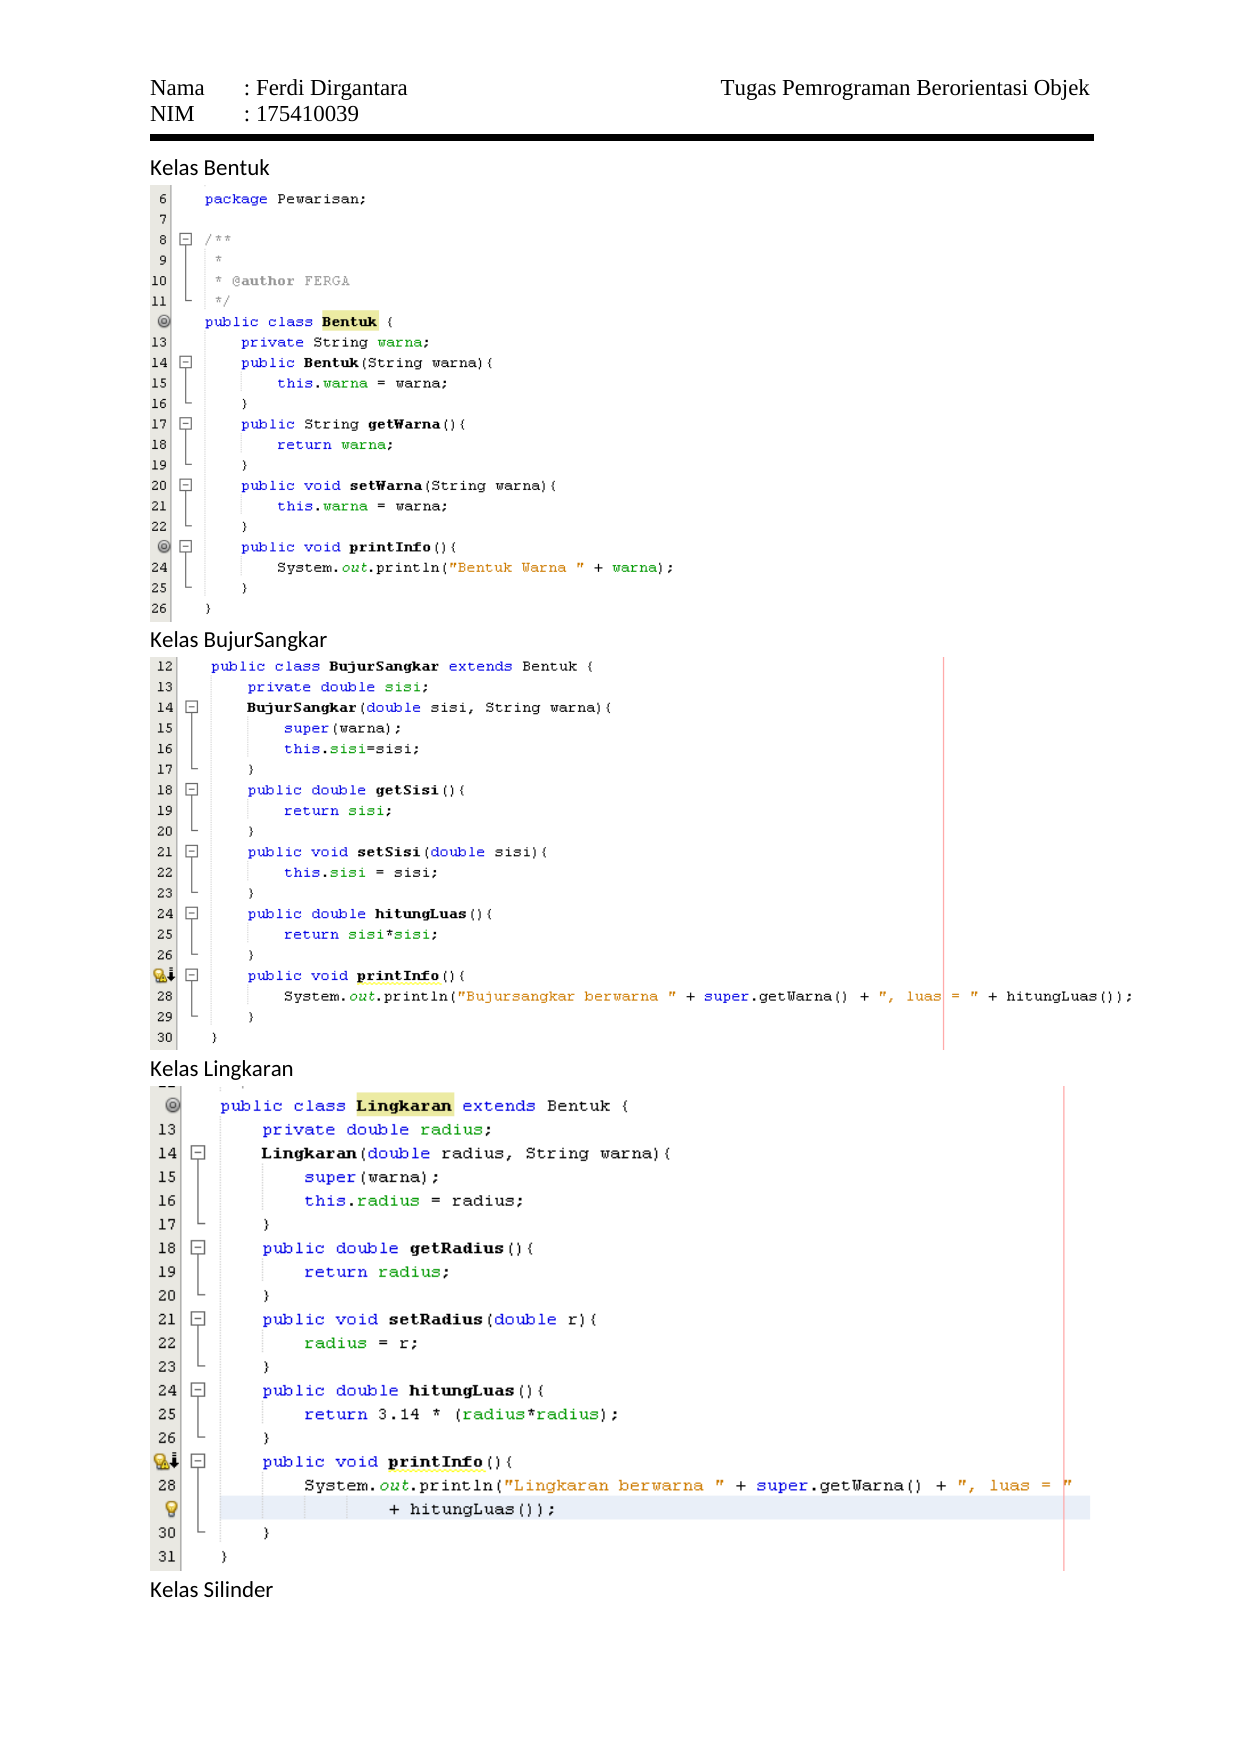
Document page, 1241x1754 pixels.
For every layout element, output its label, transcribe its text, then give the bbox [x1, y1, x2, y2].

picture [150, 657, 1141, 1050]
text Kelas Bentuk [150, 153, 1090, 181]
text Kelas BujurSangkar [150, 626, 1090, 654]
text Kelas Silinder [150, 1575, 1090, 1603]
picture [150, 1086, 1091, 1571]
text Kelas Lingkaran [150, 1054, 1090, 1082]
picture [150, 185, 708, 622]
